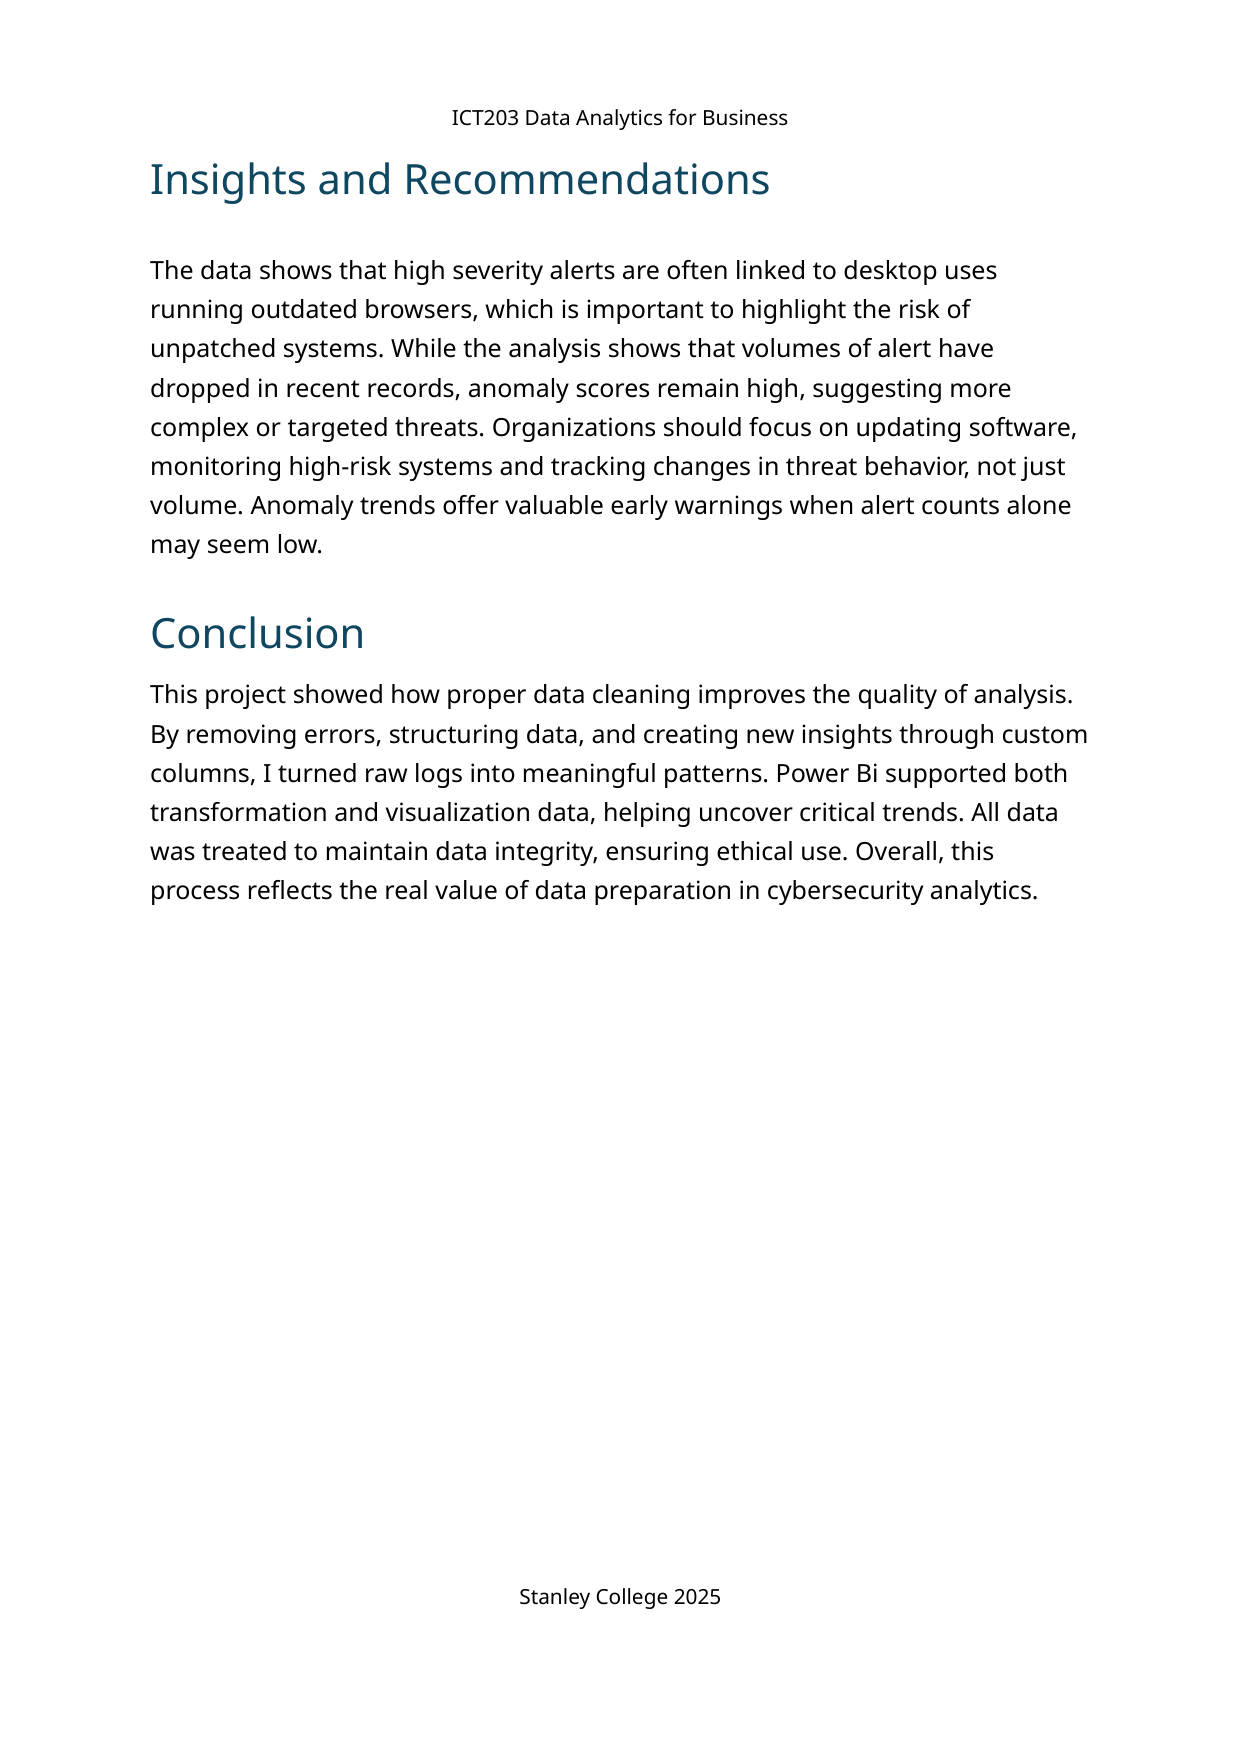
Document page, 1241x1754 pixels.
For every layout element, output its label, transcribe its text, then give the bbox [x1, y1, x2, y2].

subtitle Insights and Recommendations [150, 150, 1090, 207]
subtitle Conclusion [150, 603, 1090, 660]
subtitle The data shows that high severity alerts are often linked to desktop uses running outdated browsers, which is important to highlight the risk of unpatched systems. While the analysis shows that volumes of alert have dropped in recent records, anomaly scores remain high, suggesting more complex or targeted threats. Organizations should focus on updating software, monitoring high-risk systems and tracking changes in threat behavior, not just volume. Anomaly trends offer valuable early warnings when alert counts alone may seem low. [150, 253, 1090, 561]
text This project showed how proper data cleaning improves the quality of analysis. By removing errors, structuring data, and creating new insights through custom columns, I turned raw logs into meaningful patterns. Power Bi supported both transformation and visualization data, helping uncover critical trends. All data was treated to maintain data integrity, ensuring ethical use. Overall, this process reflects the real value of data preparation in cybersecurity analytics. [150, 677, 1090, 907]
